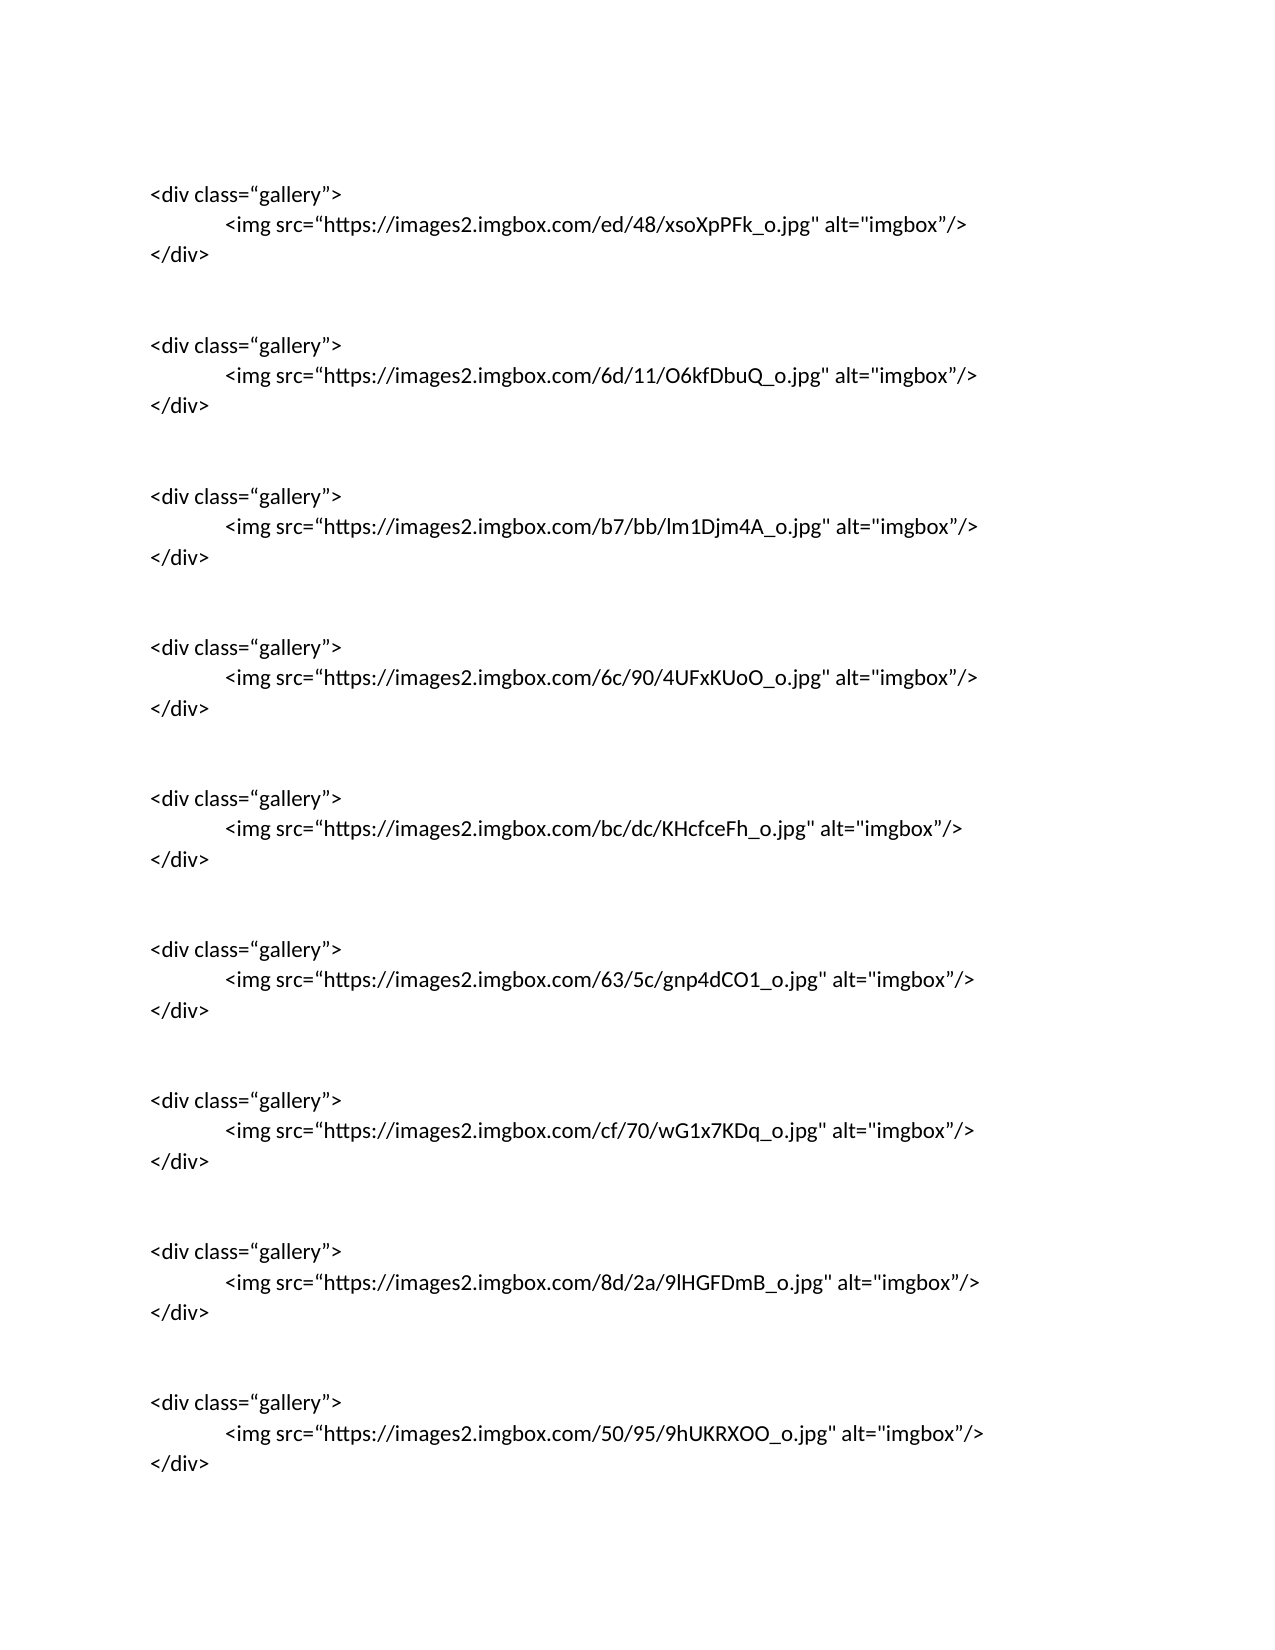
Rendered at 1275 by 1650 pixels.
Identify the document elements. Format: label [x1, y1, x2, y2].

text [150, 150, 1125, 1477]
